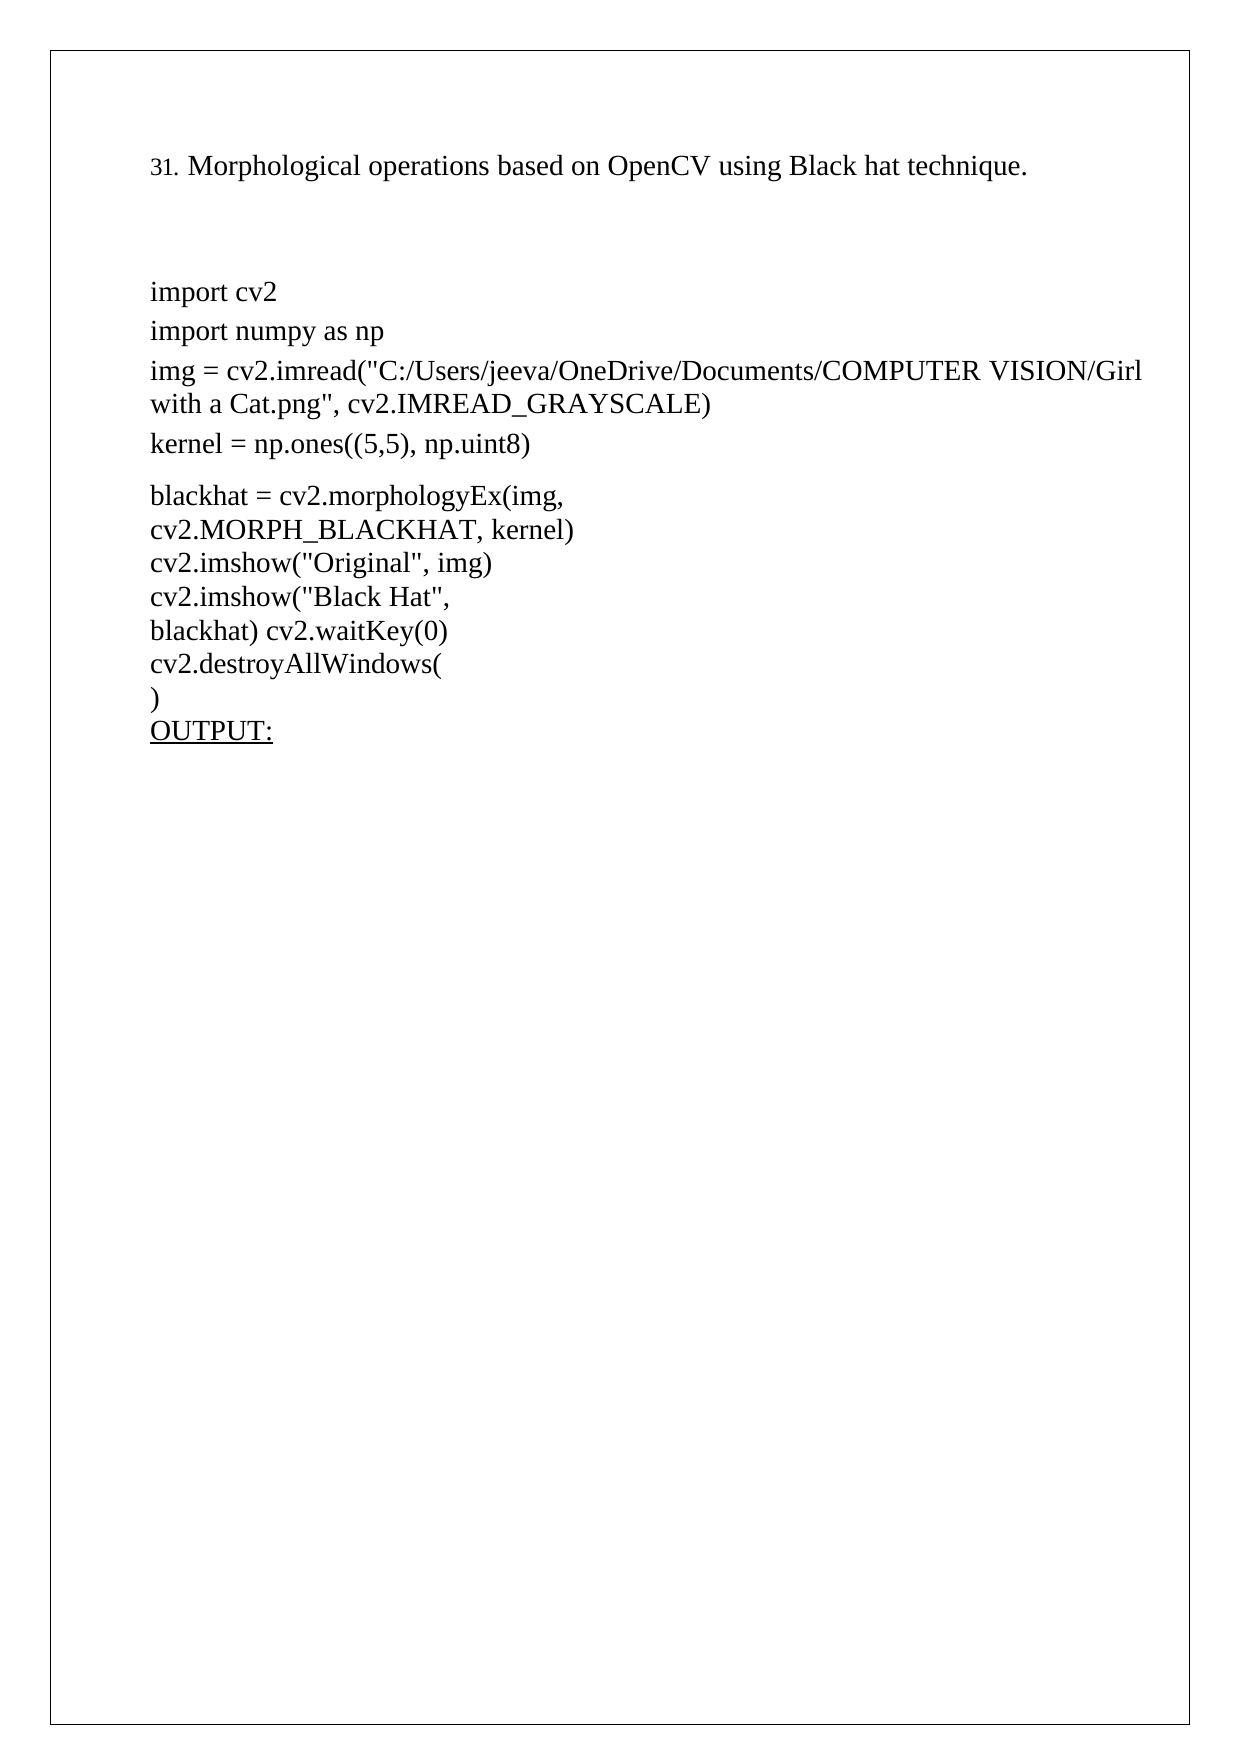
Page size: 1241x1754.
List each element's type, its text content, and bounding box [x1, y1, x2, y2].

text img = cv2.imread("C:/Users/jeeva/OneDrive/Documents/COMPUTER VISION/Girl with a Cat.png", cv2.IMREAD_GRAYSCALE) [150, 353, 1176, 420]
text cv2.destroyAllWindows() [150, 646, 445, 713]
text kernel = np.ones((5,5), np.uint8) [150, 426, 1176, 459]
text cv2.imshow("Black Hat", blackhat) cv2.waitKey(0) [150, 579, 524, 646]
text import cv2 [150, 274, 1176, 307]
text blackhat = cv2.morphologyEx(img, cv2.MORPH_BLACKHAT, kernel) cv2.imshow("Original", img) [150, 478, 842, 579]
list Morphological operations based on OpenCV using Black hat technique. [150, 148, 1176, 181]
text import numpy as np [150, 313, 1176, 347]
text OUTPUT: [150, 713, 445, 747]
